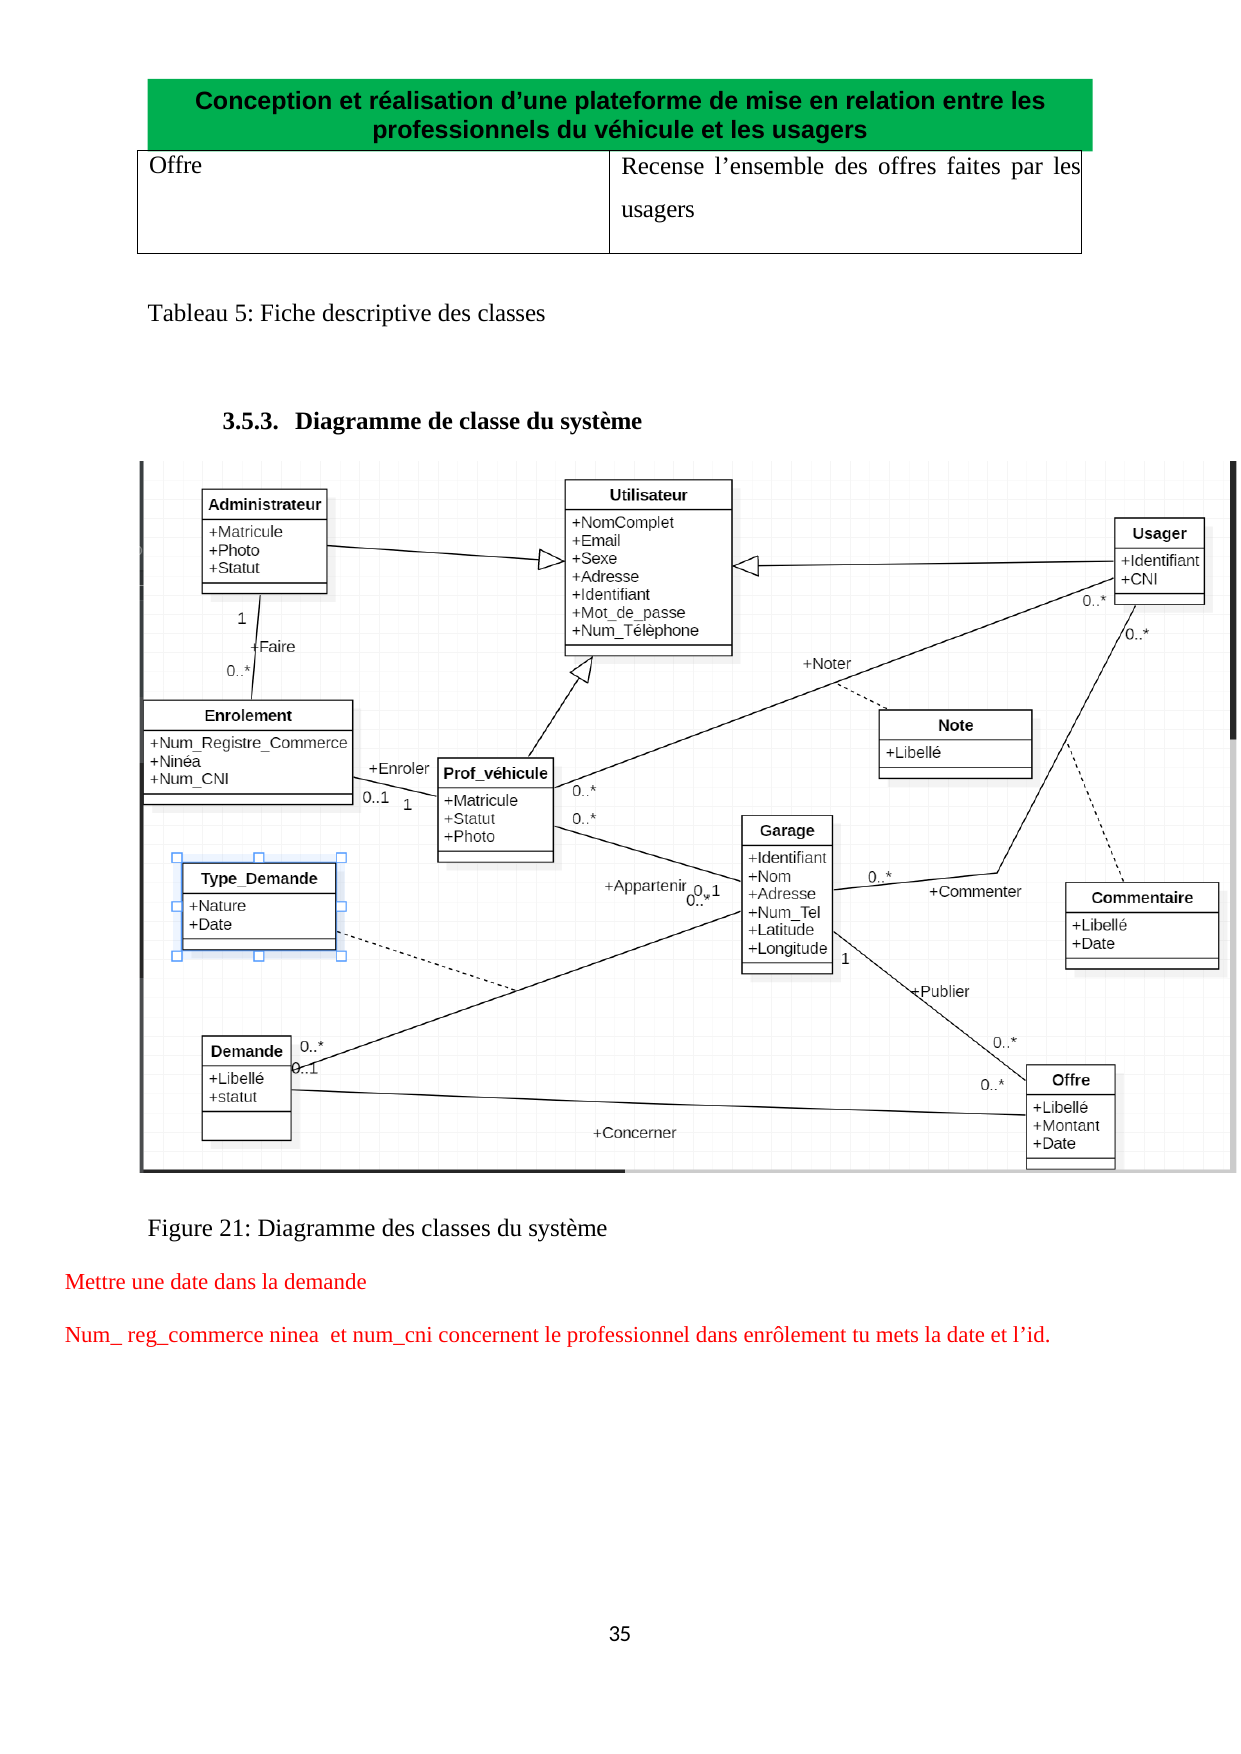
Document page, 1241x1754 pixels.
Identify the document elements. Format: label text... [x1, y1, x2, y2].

table_cell Offre [138, 151, 609, 253]
table_cell Recense l’ensemble des offres faites par les usagers [610, 151, 1081, 253]
subtitle Diagramme de classe du système [222, 406, 1213, 435]
text Mettre une date dans la demande [64, 1268, 1213, 1294]
text Tableau 5: Fiche descriptive des classes [147, 298, 1213, 327]
text Num_ reg_commerce ninea et num_cni concernent le professionnel dans enrôlement tu mets la date et l’id. [64, 1321, 1213, 1347]
picture [139, 461, 1237, 1173]
text Figure 21: Diagramme des classes du système [147, 1213, 1213, 1242]
